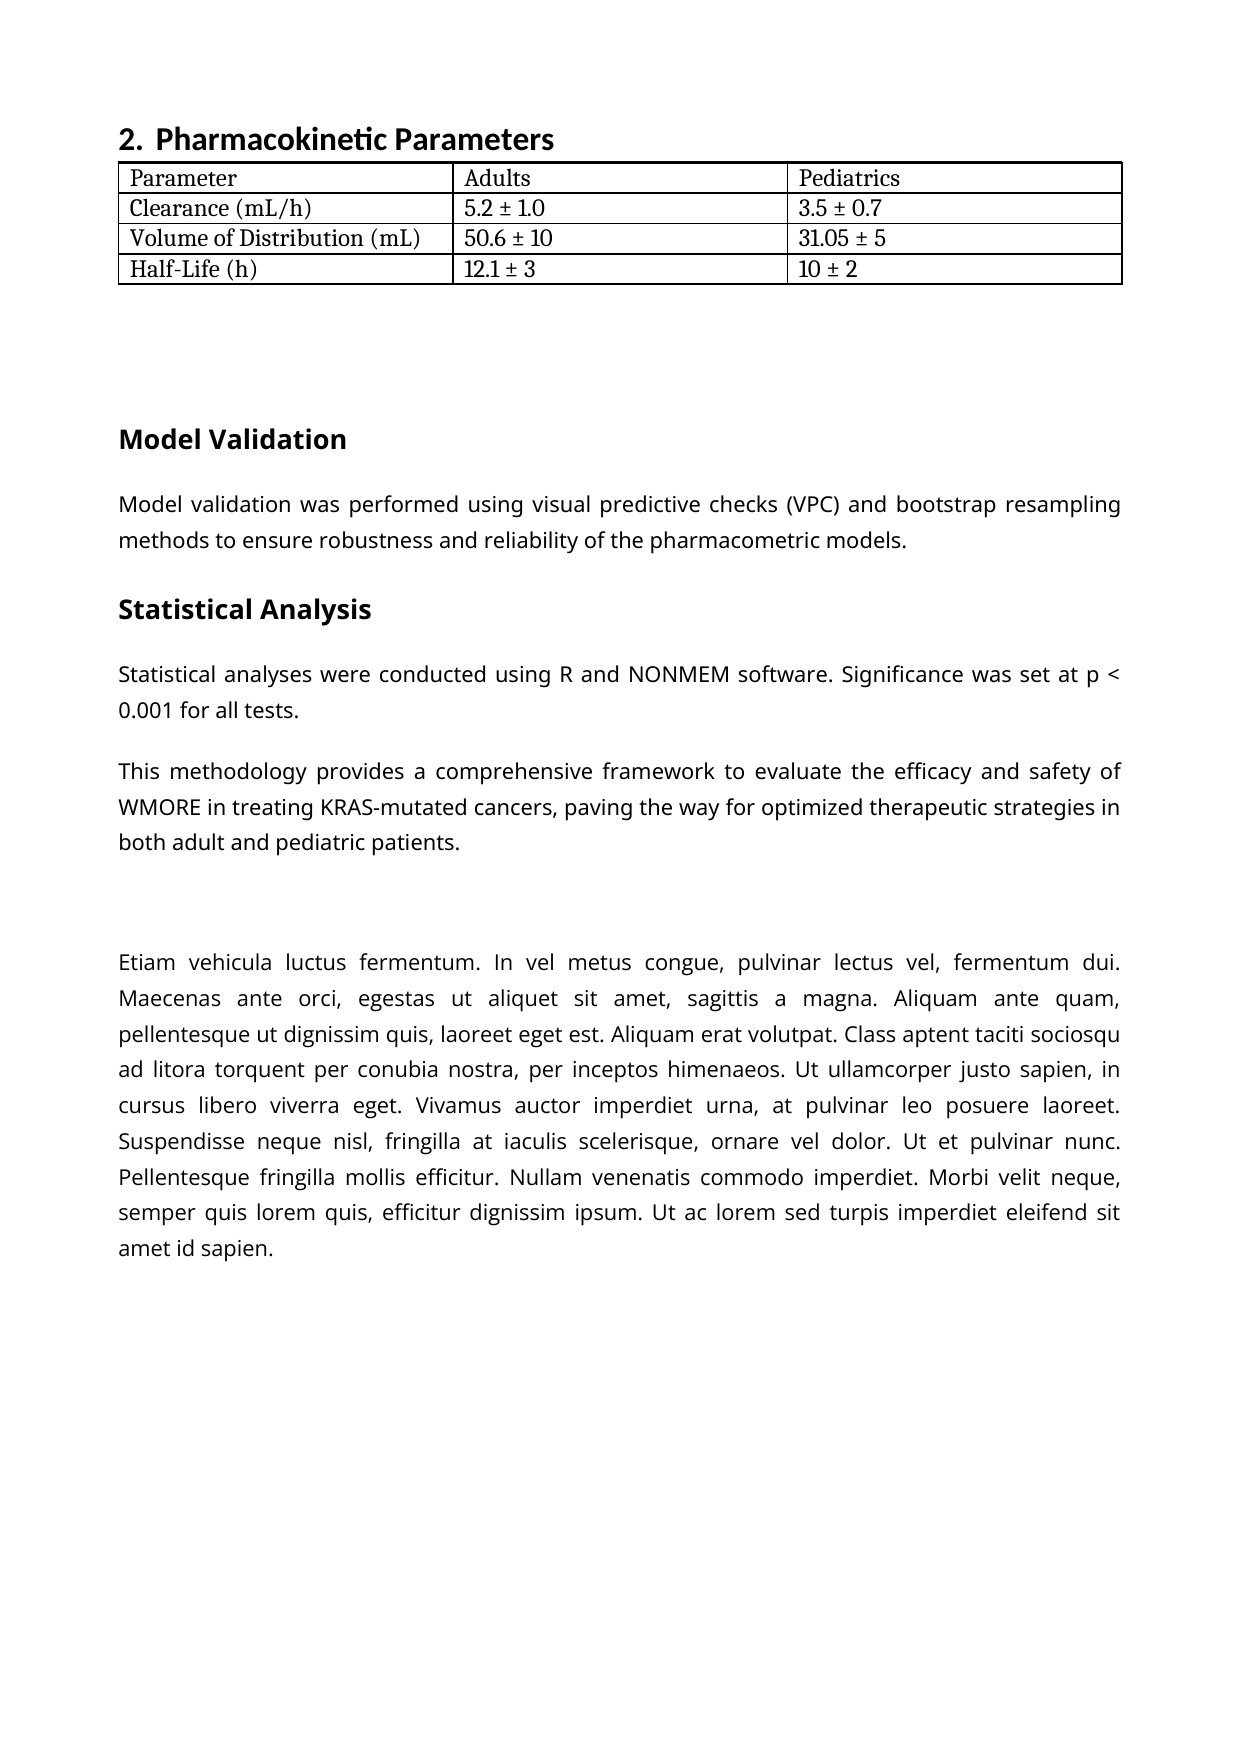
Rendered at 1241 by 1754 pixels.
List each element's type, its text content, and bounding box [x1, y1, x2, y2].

table_cell 31.05 ± 5 [788, 224, 1121, 253]
text Etiam vehicula luctus fermentum. In vel metus congue, pulvinar lectus vel, fermentum dui. Maecenas ante orci, egestas ut aliquet sit amet, sagittis a magna. Aliquam ante quam, pellentesque ut dignissim quis, laoreet eget est. Aliquam erat volutpat. Class aptent taciti sociosqu ad litora torquent per conubia nostra, per inceptos himenaeos. Ut ullamcorper justo sapien, in cursus libero viverra eget. Vivamus auctor imperdiet urna, at pulvinar leo posuere laoreet. Suspendisse neque nisl, fringilla at iaculis scelerisque, ornare vel dolor. Ut et pulvinar nunc. Pellentesque fringilla mollis efficitur. Nullam venenatis commodo imperdiet. Morbi velit neque, semper quis lorem quis, efficitur dignissim ipsum. Ut ac lorem sed turpis imperdiet eleifend sit amet id sapien. [118, 947, 1122, 1263]
table_header Pediatrics [788, 164, 1121, 192]
table_cell 10 ± 2 [788, 255, 1121, 283]
table_cell 3.5 ± 0.7 [788, 194, 1121, 223]
text This methodology provides a comprehensive framework to evaluate the efficacy and safety of WMORE in treating KRAS-mutated cancers, paving the way for optimized therapeutic strategies in both adult and pediatric patients. [118, 756, 1122, 857]
subtitle Statistical Analysis [118, 590, 1122, 627]
table_cell Volume of Distribution (mL) [119, 224, 452, 253]
table_cell Half-Life (h) [119, 255, 452, 283]
table_cell Clearance (mL/h) [119, 194, 452, 223]
table_cell 50.6 ± 10 [454, 224, 787, 253]
text Statistical analyses were conducted using R and NONMEM software. Significance was set at p < 0.001 for all tests. [118, 659, 1122, 725]
table_cell 12.1 ± 3 [454, 255, 787, 283]
table_cell 5.2 ± 1.0 [454, 194, 787, 223]
subtitle Pharmacokinetic Parameters [118, 118, 1122, 161]
table_header Parameter [119, 164, 452, 192]
subtitle Model Validation [118, 420, 1122, 457]
table_header Adults [454, 164, 787, 192]
text Model validation was performed using visual predictive checks (VPC) and bootstrap resampling methods to ensure robustness and reliability of the pharmacometric models. [118, 489, 1122, 555]
